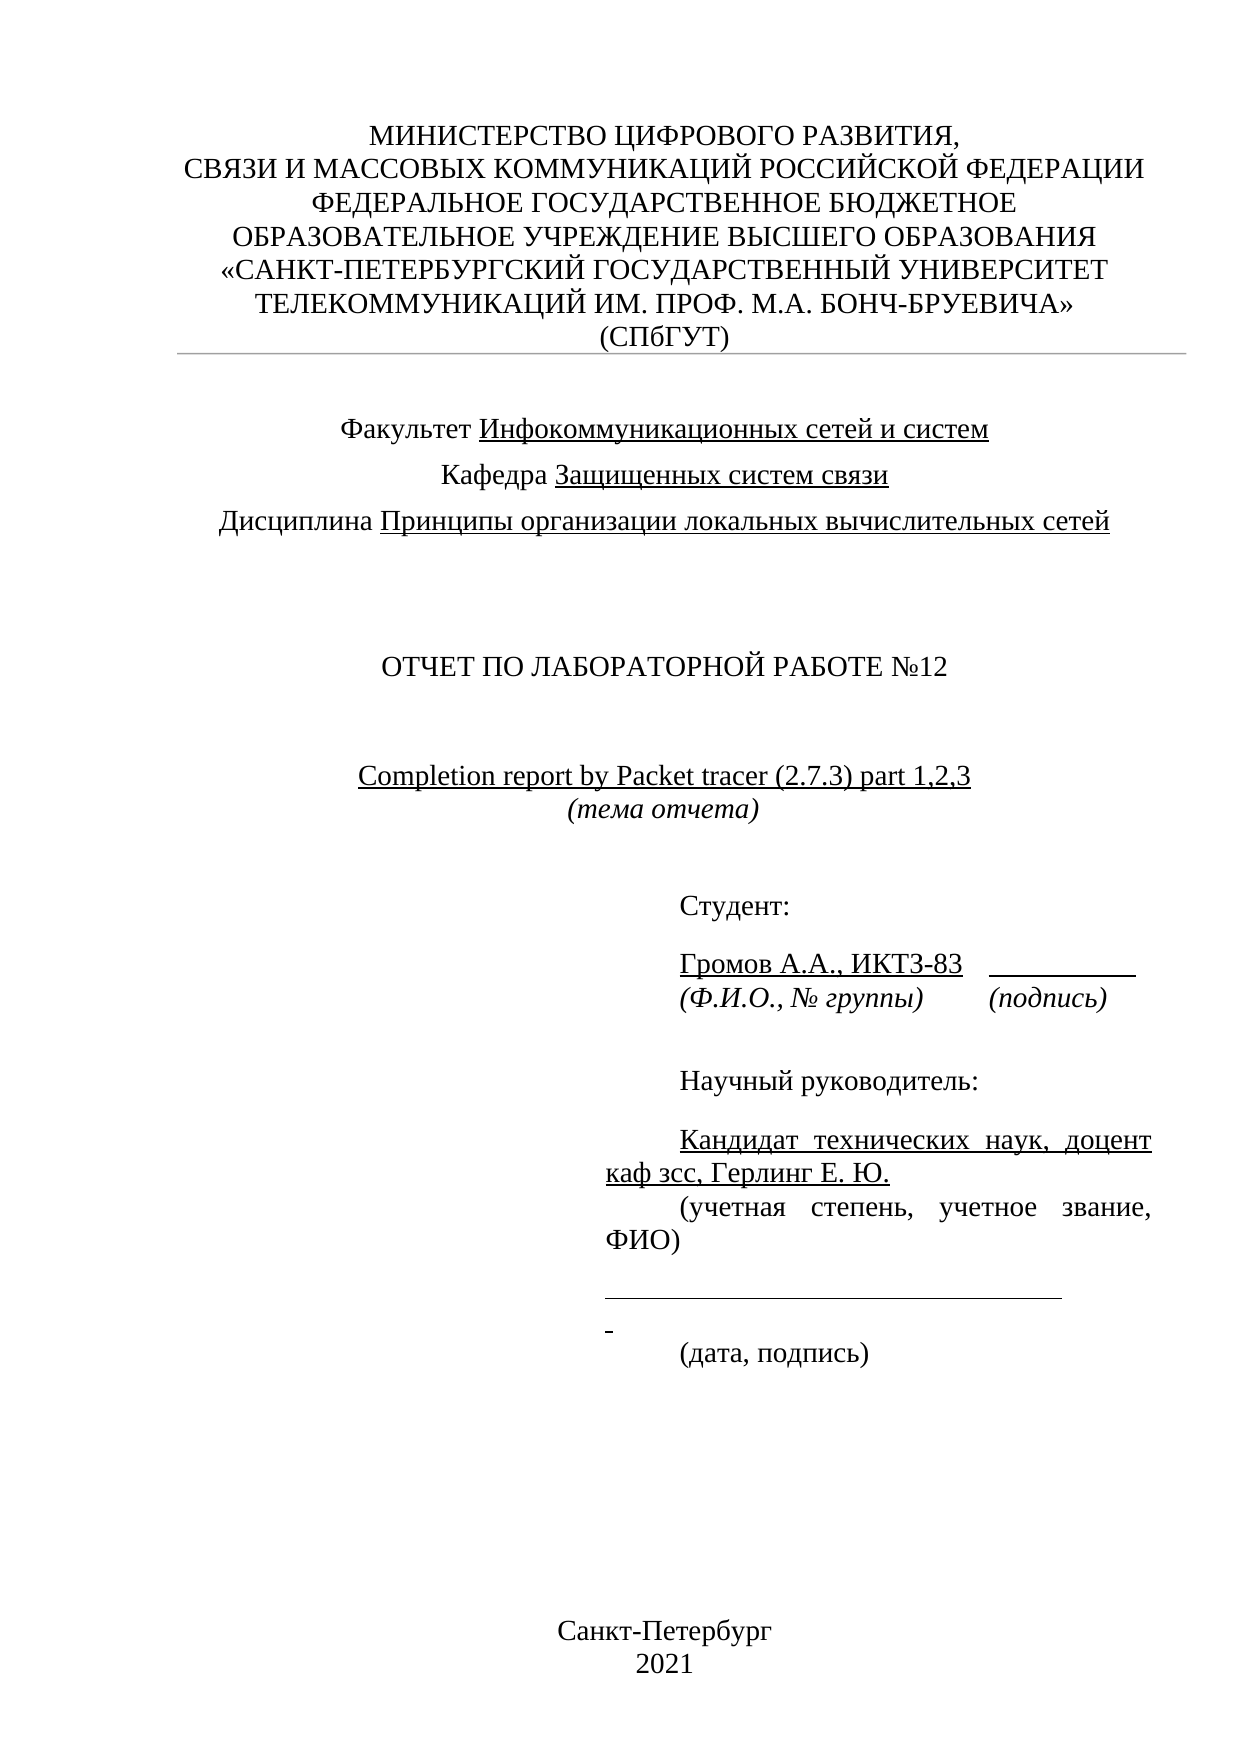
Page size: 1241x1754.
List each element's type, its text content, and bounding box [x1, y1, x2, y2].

text (СПбГУТ) [177, 319, 1152, 352]
text Студент: [605, 888, 1152, 921]
text Кандидат технических наук, доцент каф зсс, Герлинг Е. Ю. [605, 1122, 1152, 1189]
text «САНКТ-ПЕТЕРБУРГСКИЙ ГОСУДАРСТВЕННЫЙ УНИВЕРСИТЕТ ТЕЛЕКОММУНИКАЦИЙ ИМ. ПРОФ. М.А. БОНЧ-БРУЕВИЧА» [177, 252, 1152, 319]
text ОТЧЕТ ПО ЛАБОРАТОРНОЙ РАБОТЕ №12 [177, 649, 1152, 683]
text (дата, подпись) [605, 1336, 1152, 1369]
text (учетная степень, учетное звание, ФИО) [605, 1189, 1152, 1256]
text Кафедра Защищенных систем связи [177, 457, 1152, 491]
text МИНИСТЕРСТВО ЦИФРОВОГО РАЗВИТИЯ, [177, 118, 1152, 152]
text Факультет Инфокоммуникационных сетей и систем [177, 411, 1152, 445]
text Громов А.А., ИКТЗ-83 [605, 946, 1152, 980]
text ФЕДЕРАЛЬНОЕ ГОСУДАРСТВЕННОЕ БЮДЖЕТНОЕ ОБРАЗОВАТЕЛЬНОЕ УЧРЕЖДЕНИЕ ВЫСШЕГО ОБРАЗОВАНИЯ [177, 185, 1152, 252]
text Научный руководитель: [605, 1063, 1152, 1097]
text (тема отчета) [177, 792, 1152, 825]
text Дисциплина Принципы организации локальных вычислительных сетей [177, 503, 1152, 537]
text Completion report by Packet tracer (2.7.3) part 1,2,3 [177, 758, 1152, 792]
text СВЯЗИ И МАССОВЫХ КОММУНИКАЦИЙ РОССИЙСКОЙ ФЕДЕРАЦИИ [177, 152, 1152, 185]
text (Ф.И.О., № группы) (подпись) [605, 980, 1152, 1013]
